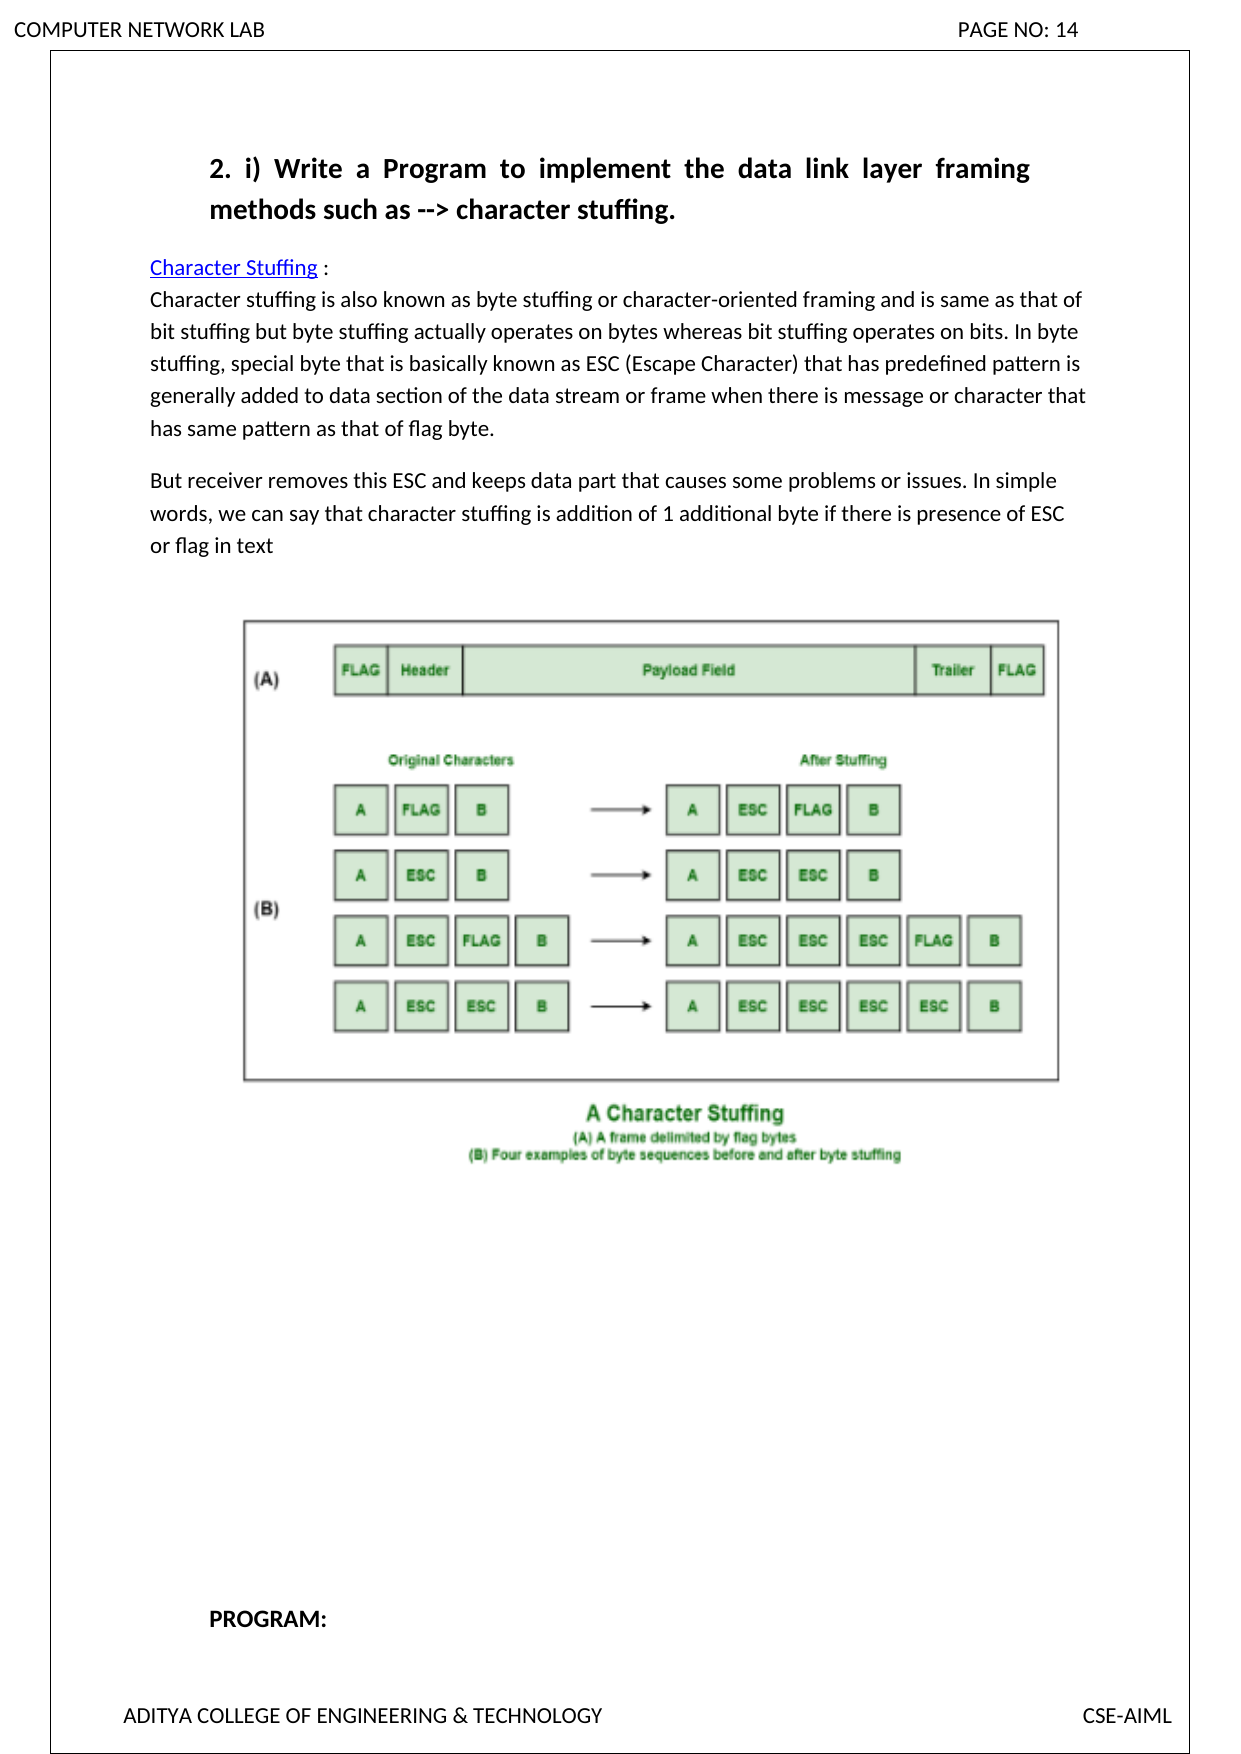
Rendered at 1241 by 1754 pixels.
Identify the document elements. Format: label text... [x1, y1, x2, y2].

text PROGRAM: [209, 1603, 1031, 1633]
text But receiver removes this ESC and keeps data part that causes some problems or issues. In simple words, we can say that character stuffing is addition of 1 additional byte if there is presence of ESC or flag in text [150, 467, 1090, 559]
text Character Stuffing : Character stuffing is also known as byte stuffing or character-oriented framing and is same as that of bit stuffing but byte stuffing actually operates on bytes whereas bit stuffing operates on bits. In byte stuffing, special byte that is basically known as ESC (Escape Character) that has predefined pattern is generally added to data section of the data stream or frame when there is message or character that has same pattern as that of flag byte. [150, 253, 1090, 442]
text 2. i) Write a Program to implement the data link layer framing methods such as --> character stuffing. [209, 150, 1031, 227]
picture [209, 584, 1084, 1188]
